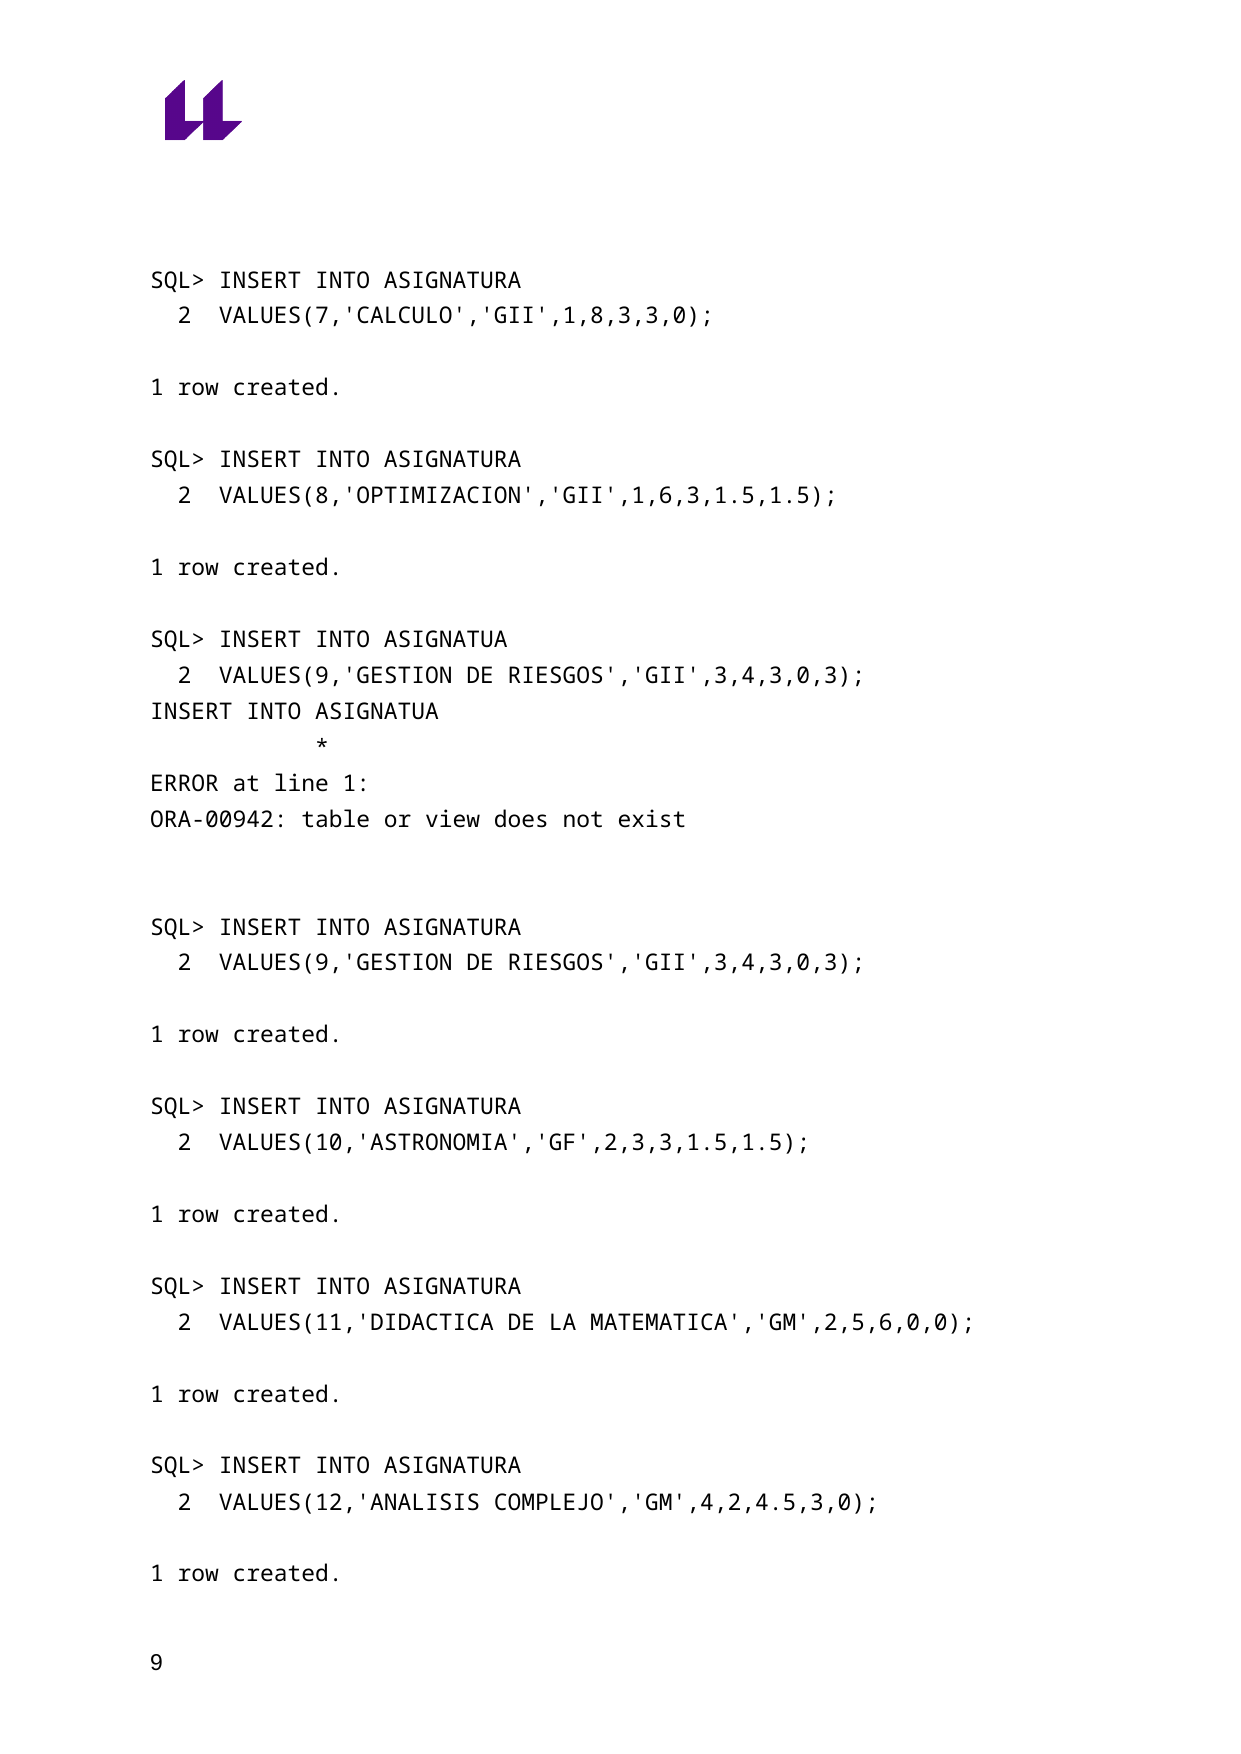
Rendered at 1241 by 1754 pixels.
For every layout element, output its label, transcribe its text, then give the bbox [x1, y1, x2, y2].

text 1 row created. [150, 1557, 1090, 1588]
text ERROR at line 1: [150, 767, 1090, 798]
text 1 row created. [150, 1198, 1090, 1229]
text 1 row created. [150, 371, 1090, 403]
text * [150, 731, 1090, 762]
text ORA-00942: table or view does not exist [150, 803, 1090, 834]
text INSERT INTO ASIGNATUA [150, 695, 1090, 726]
text SQL> INSERT INTO ASIGNATUA [150, 623, 1090, 654]
text 2 VALUES(9,'GESTION DE RIESGOS','GII',3,4,3,0,3); [150, 946, 1090, 978]
text 2 VALUES(12,'ANALISIS COMPLEJO','GM',4,2,4.5,3,0); [150, 1485, 1090, 1517]
text SQL> INSERT INTO ASIGNATURA [150, 1270, 1090, 1301]
text 1 row created. [150, 1378, 1090, 1409]
text 2 VALUES(8,'OPTIMIZACION','GII',1,6,3,1.5,1.5); [150, 479, 1090, 510]
text SQL> INSERT INTO ASIGNATURA [150, 1090, 1090, 1121]
text 2 VALUES(7,'CALCULO','GII',1,8,3,3,0); [150, 299, 1090, 331]
picture [105, 75, 287, 154]
text 2 VALUES(11,'DIDACTICA DE LA MATEMATICA','GM',2,5,6,0,0); [150, 1306, 1090, 1337]
text 2 VALUES(9,'GESTION DE RIESGOS','GII',3,4,3,0,3); [150, 659, 1090, 690]
text 1 row created. [150, 1018, 1090, 1049]
text SQL> INSERT INTO ASIGNATURA [150, 1449, 1090, 1481]
text 2 VALUES(10,'ASTRONOMIA','GF',2,3,3,1.5,1.5); [150, 1126, 1090, 1157]
text SQL> INSERT INTO ASIGNATURA [150, 910, 1090, 942]
text SQL> INSERT INTO ASIGNATURA [150, 263, 1090, 295]
text SQL> INSERT INTO ASIGNATURA [150, 443, 1090, 474]
text 1 row created. [150, 551, 1090, 582]
